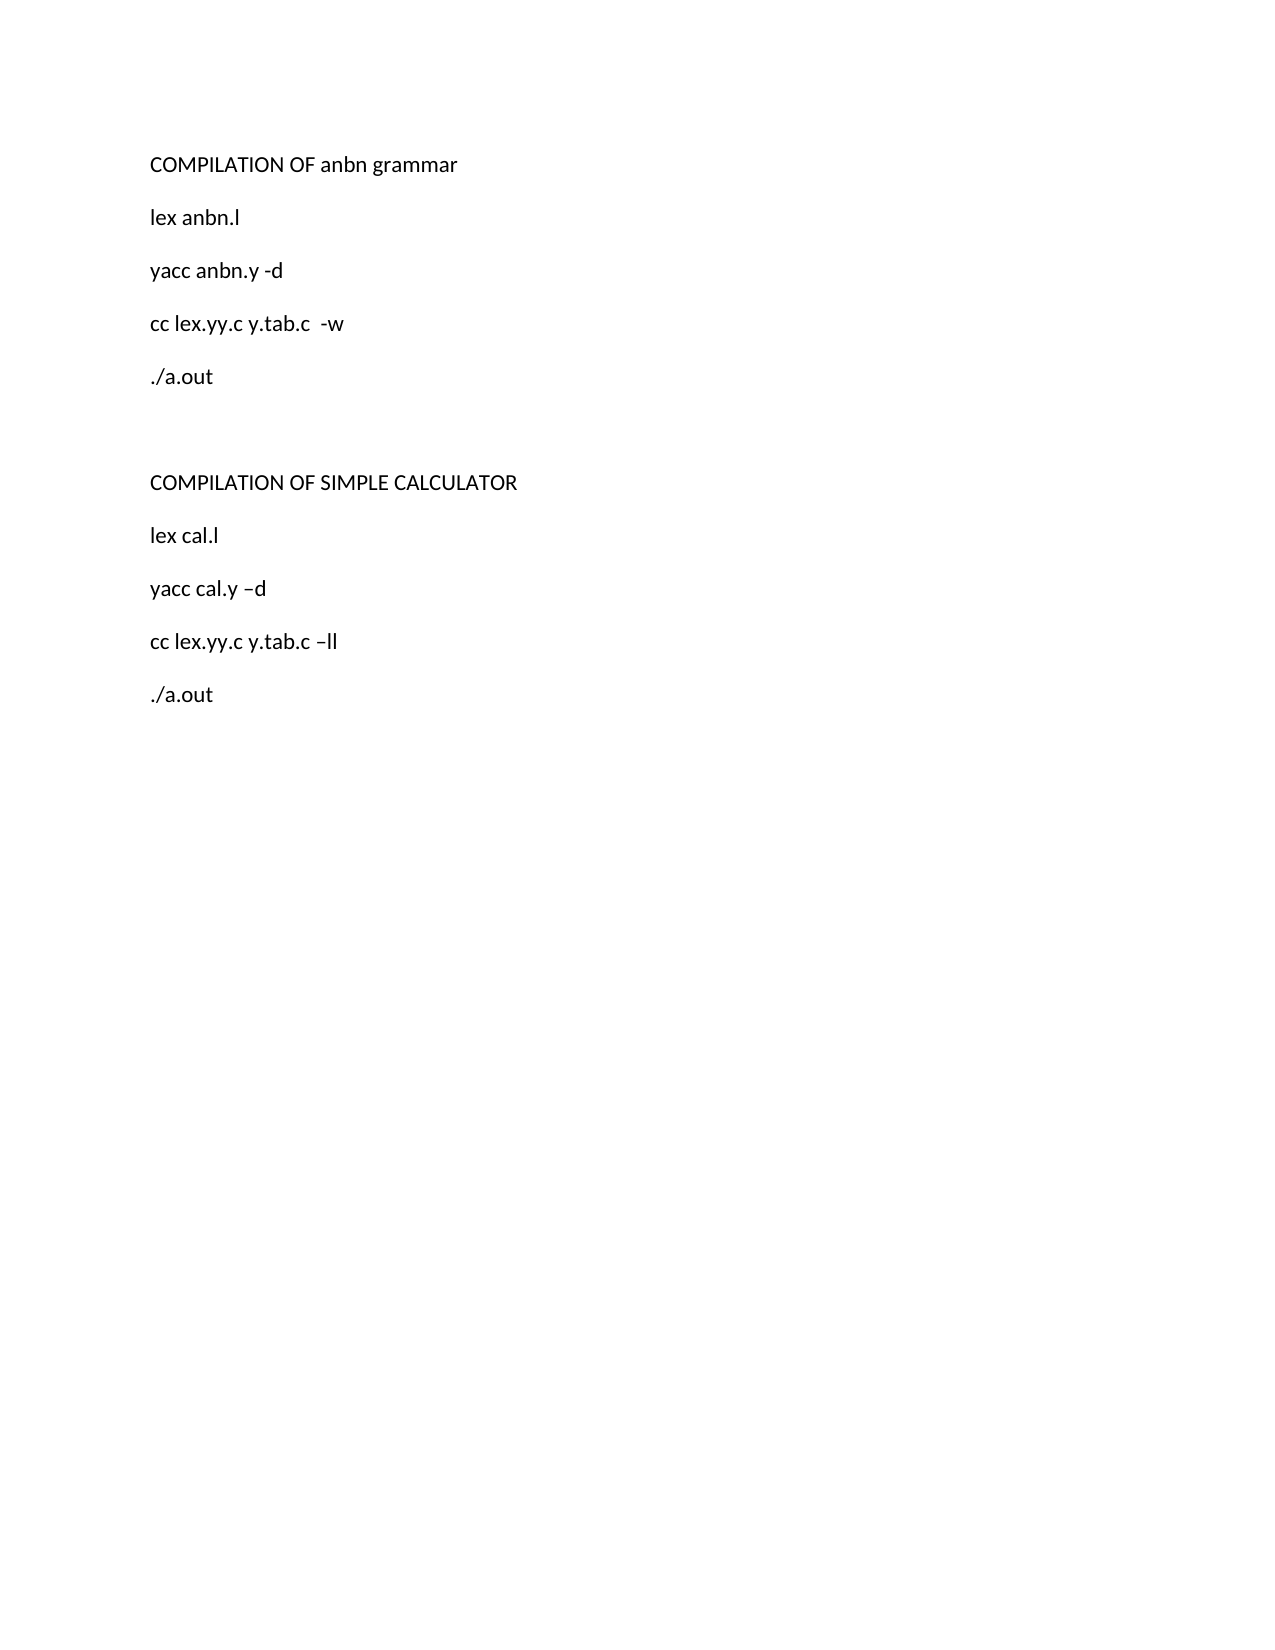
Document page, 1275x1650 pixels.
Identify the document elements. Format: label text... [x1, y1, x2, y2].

text COMPILATION OF SIMPLE CALCULATOR [150, 468, 1125, 496]
text cc lex.yy.c y.tab.c –ll [150, 627, 1125, 655]
text ./a.out [150, 362, 1125, 390]
text lex anbn.l [150, 203, 1125, 231]
text yacc anbn.y -d [150, 256, 1125, 284]
text ./a.out [150, 680, 1125, 708]
text yacc cal.y –d [150, 574, 1125, 602]
text cc lex.yy.c y.tab.c -w [150, 309, 1125, 337]
text lex cal.l [150, 521, 1125, 549]
text COMPILATION OF anbn grammar [150, 150, 1125, 178]
